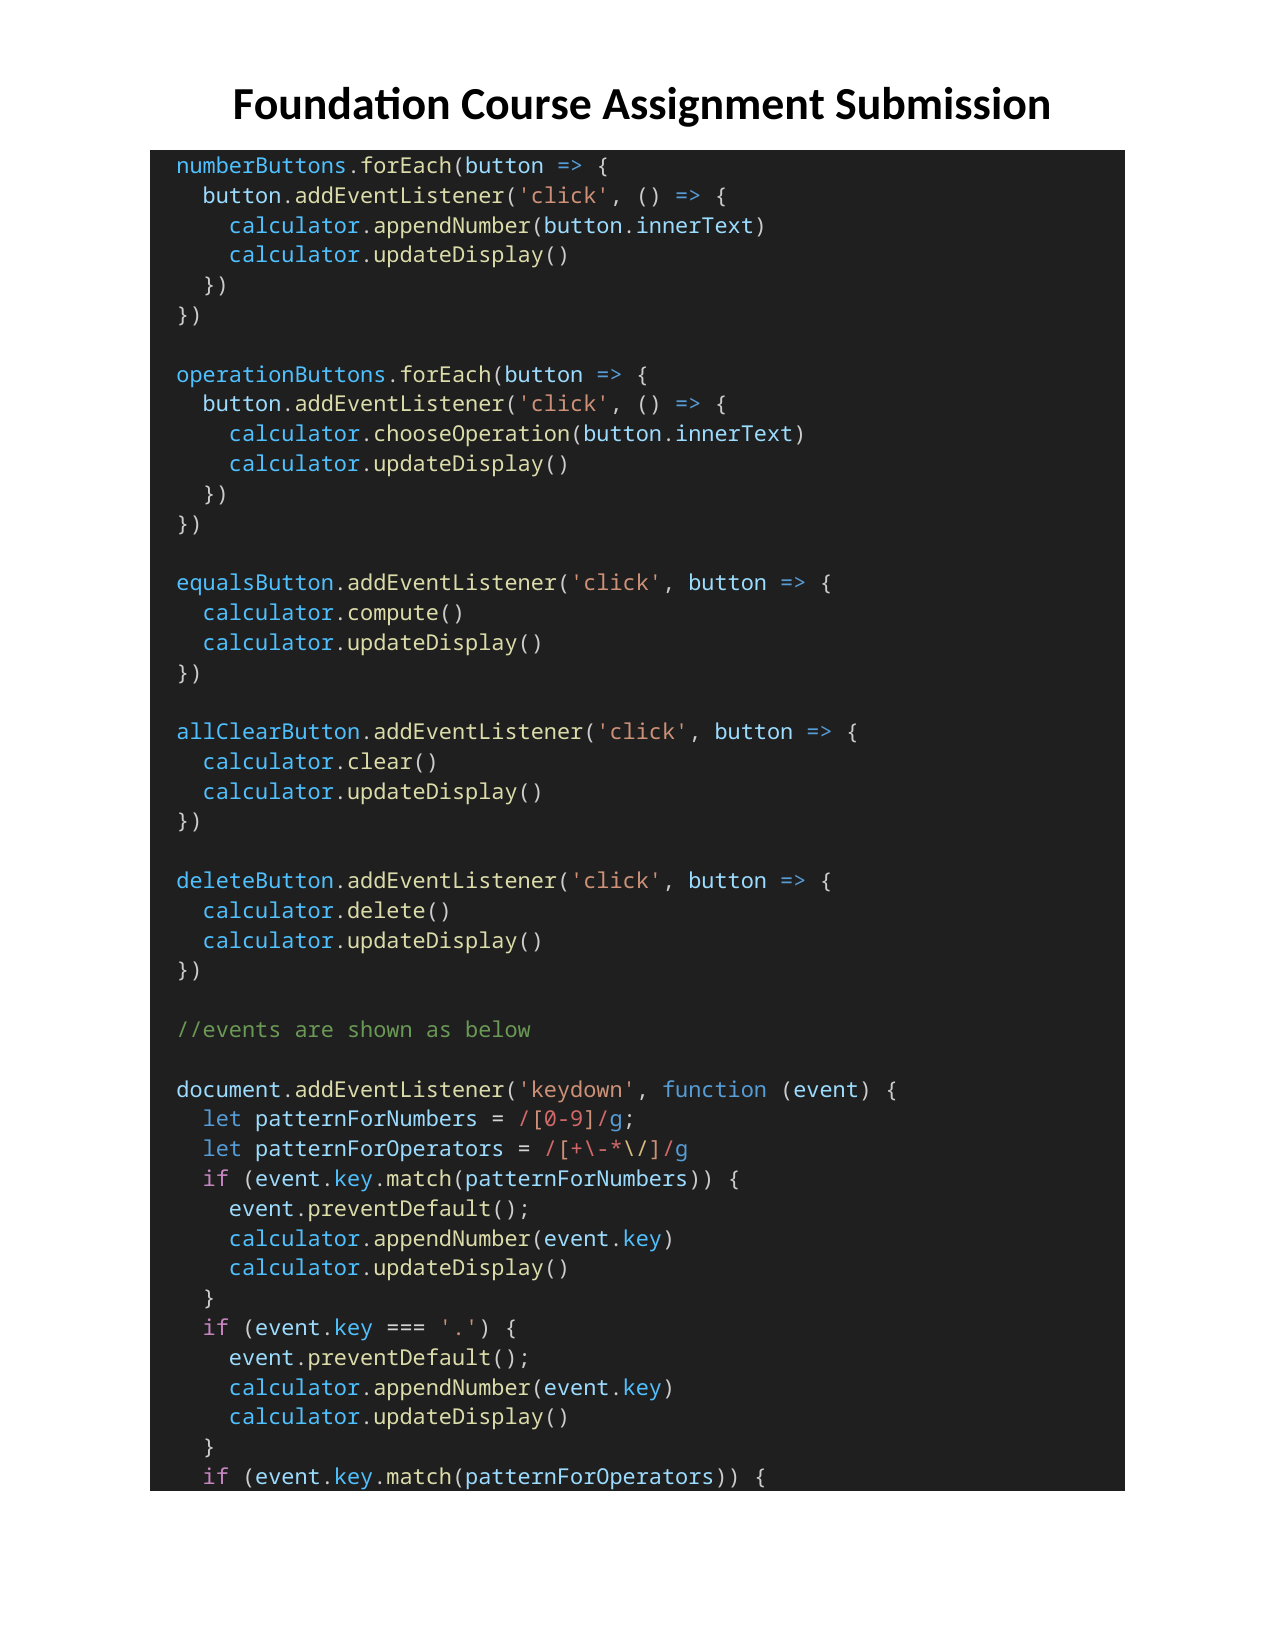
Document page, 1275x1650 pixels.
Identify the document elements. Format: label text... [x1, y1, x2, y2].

text calculator.updateDisplay() [150, 924, 1125, 954]
text event.preventDefault(); [150, 1193, 1125, 1222]
text event.preventDefault(); [150, 1342, 1125, 1371]
text //events are shown as below [150, 1014, 1125, 1044]
text }) [150, 299, 1125, 329]
text document.addEventListener('keydown', function (event) { [150, 1073, 1125, 1103]
text if (event.key.match(patternForOperators)) { [150, 1461, 1125, 1491]
text calculator.updateDisplay() [150, 1252, 1125, 1282]
text calculator.appendNumber(button.innerText) [150, 209, 1125, 239]
text }) [150, 478, 1125, 507]
text calculator.updateDisplay() [150, 627, 1125, 656]
text calculator.appendNumber(event.key) [150, 1371, 1125, 1401]
text }) [150, 805, 1125, 835]
text calculator.updateDisplay() [150, 1401, 1125, 1431]
text allClearButton.addEventListener('click', button => { [150, 716, 1125, 746]
text calculator.updateDisplay() [150, 776, 1125, 805]
text let patternForOperators = /[+\-*\/]/g [150, 1133, 1125, 1163]
text }) [150, 954, 1125, 984]
text calculator.chooseOperation(button.innerText) [150, 418, 1125, 448]
text } [150, 1282, 1125, 1312]
text } [150, 1431, 1125, 1461]
text numberButtons.forEach(button => { [150, 150, 1125, 180]
text }) [150, 656, 1125, 686]
text deleteButton.addEventListener('click', button => { [150, 865, 1125, 895]
text equalsButton.addEventListener('click', button => { [150, 567, 1125, 597]
text }) [150, 507, 1125, 537]
text calculator.appendNumber(event.key) [150, 1222, 1125, 1252]
text calculator.updateDisplay() [150, 239, 1125, 269]
text calculator.updateDisplay() [150, 448, 1125, 478]
text }) [150, 269, 1125, 299]
text let patternForNumbers = /[0-9]/g; [150, 1103, 1125, 1133]
text calculator.delete() [150, 895, 1125, 924]
text if (event.key.match(patternForNumbers)) { [150, 1163, 1125, 1193]
text calculator.compute() [150, 597, 1125, 627]
text if (event.key === '.') { [150, 1312, 1125, 1342]
text button.addEventListener('click', () => { [150, 180, 1125, 209]
text operationButtons.forEach(button => { [150, 358, 1125, 388]
text calculator.clear() [150, 746, 1125, 776]
text button.addEventListener('click', () => { [150, 388, 1125, 418]
